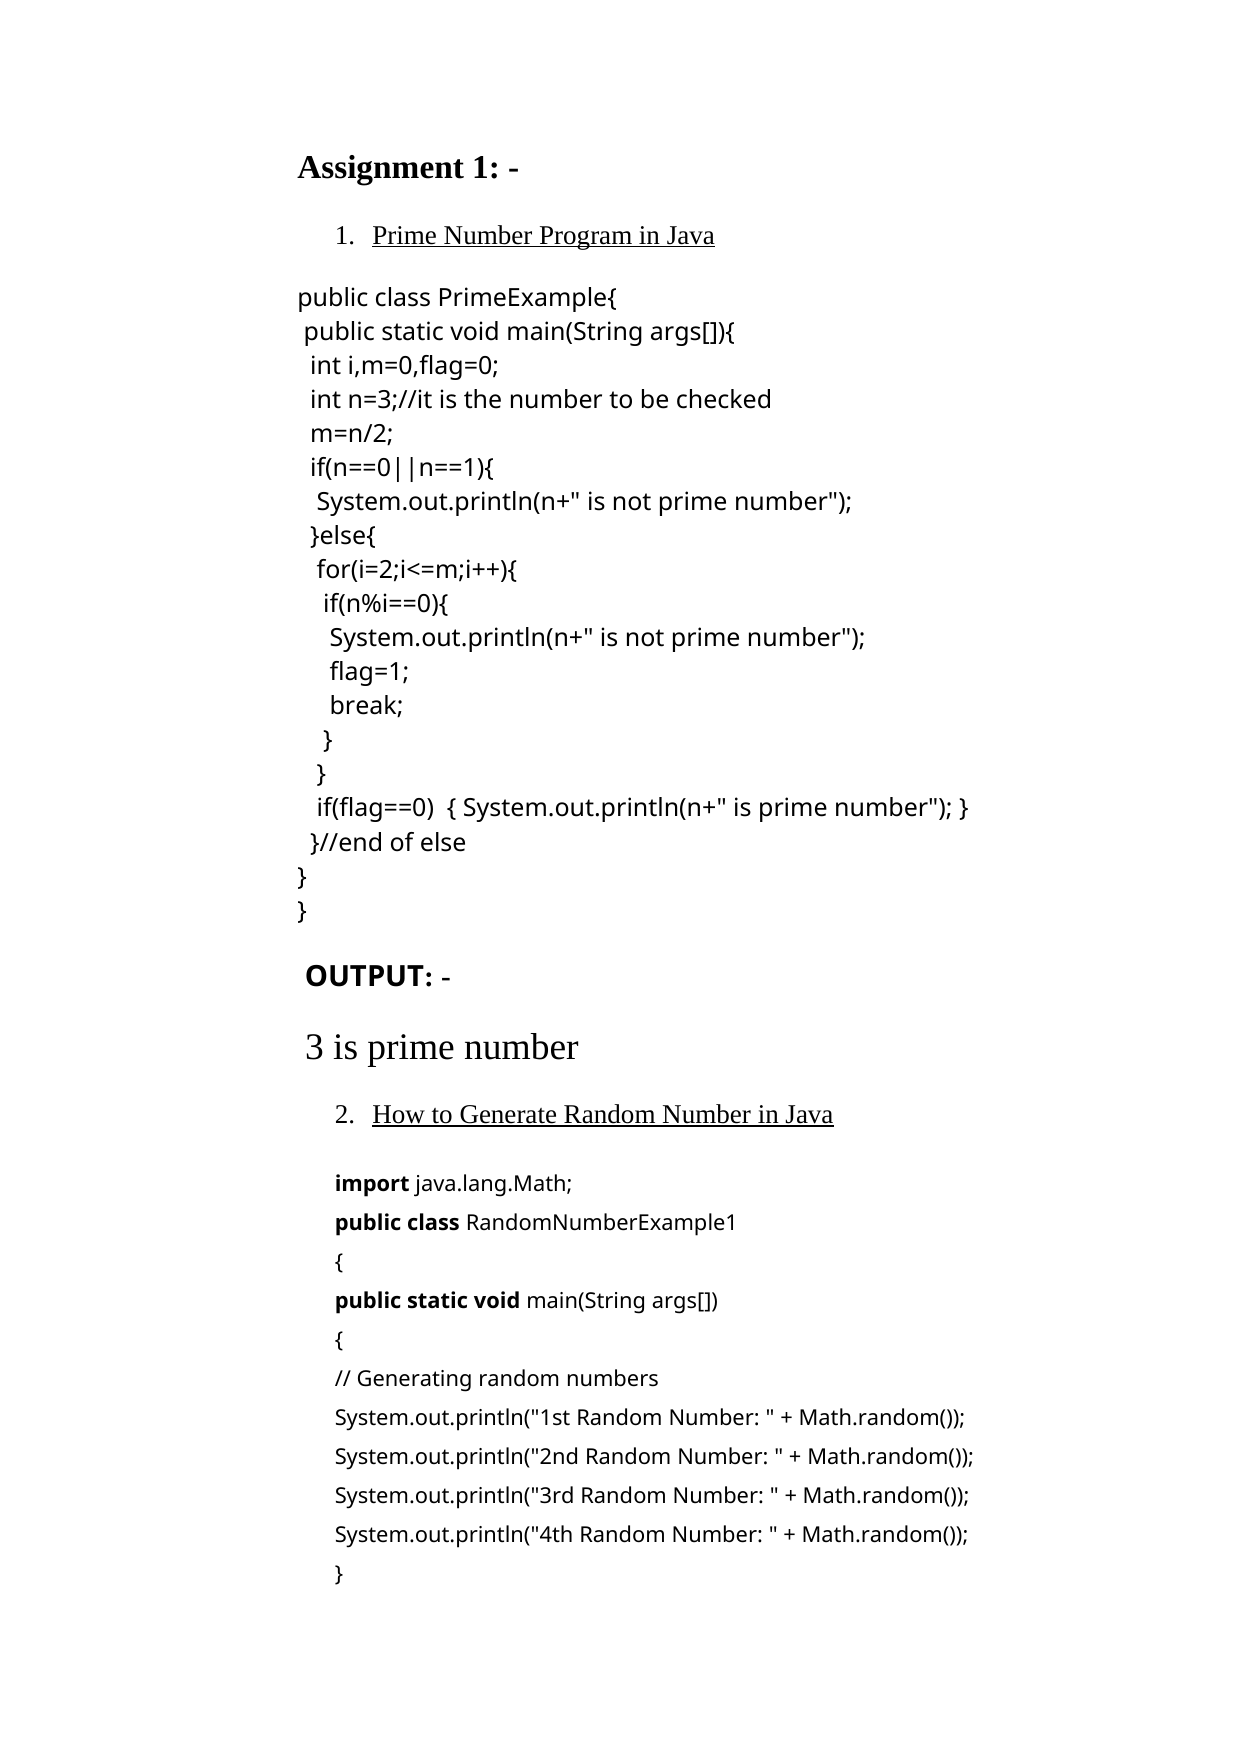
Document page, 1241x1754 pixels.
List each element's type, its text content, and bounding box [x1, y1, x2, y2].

list Prime Number Program in Java [334, 217, 1093, 250]
text }//end of else [297, 824, 1093, 858]
text flag=1; [297, 654, 1093, 688]
text } [334, 1549, 1093, 1588]
text Assignment 1: - [297, 147, 1093, 185]
text }else{ [297, 518, 1093, 552]
text public static void main(String args[]) [334, 1276, 1093, 1314]
subtitle How to Generate Random Number in Java [334, 1097, 1093, 1129]
text int i,m=0,flag=0; [297, 347, 1093, 381]
text System.out.println("4th Random Number: " + Math.random()); [334, 1510, 1093, 1549]
text } [297, 756, 1093, 790]
text System.out.println(n+" is not prime number"); [297, 483, 1093, 518]
text for(i=2;i<=m;i++){ [297, 552, 1093, 586]
text { [334, 1314, 1093, 1354]
text // Generating random numbers [334, 1354, 1093, 1393]
text import java.lang.Math; [334, 1158, 1093, 1197]
text public class PrimeExample{ [297, 279, 1093, 313]
text public static void main(String args[]){ [297, 313, 1093, 347]
text System.out.println("3rd Random Number: " + Math.random()); [334, 1471, 1093, 1510]
text System.out.println("2nd Random Number: " + Math.random()); [334, 1432, 1093, 1471]
text int n=3;//it is the number to be checked [297, 381, 1093, 415]
text m=n/2; [297, 415, 1093, 449]
text } [297, 858, 1093, 892]
text if(n==0||n==1){ [297, 449, 1093, 483]
text 3 is prime number [305, 1024, 1085, 1067]
text { [334, 1236, 1093, 1276]
text if(flag==0) { System.out.println(n+" is prime number"); } [297, 790, 1093, 824]
text if(n%i==0){ [297, 586, 1093, 620]
text OUTPUT: - [297, 956, 1093, 995]
text } [297, 892, 1093, 926]
text System.out.println("1st Random Number: " + Math.random()); [334, 1393, 1093, 1432]
text System.out.println(n+" is not prime number"); [297, 620, 1093, 654]
text public class RandomNumberExample1 [334, 1197, 1093, 1236]
text } [297, 722, 1093, 756]
text break; [297, 688, 1093, 722]
